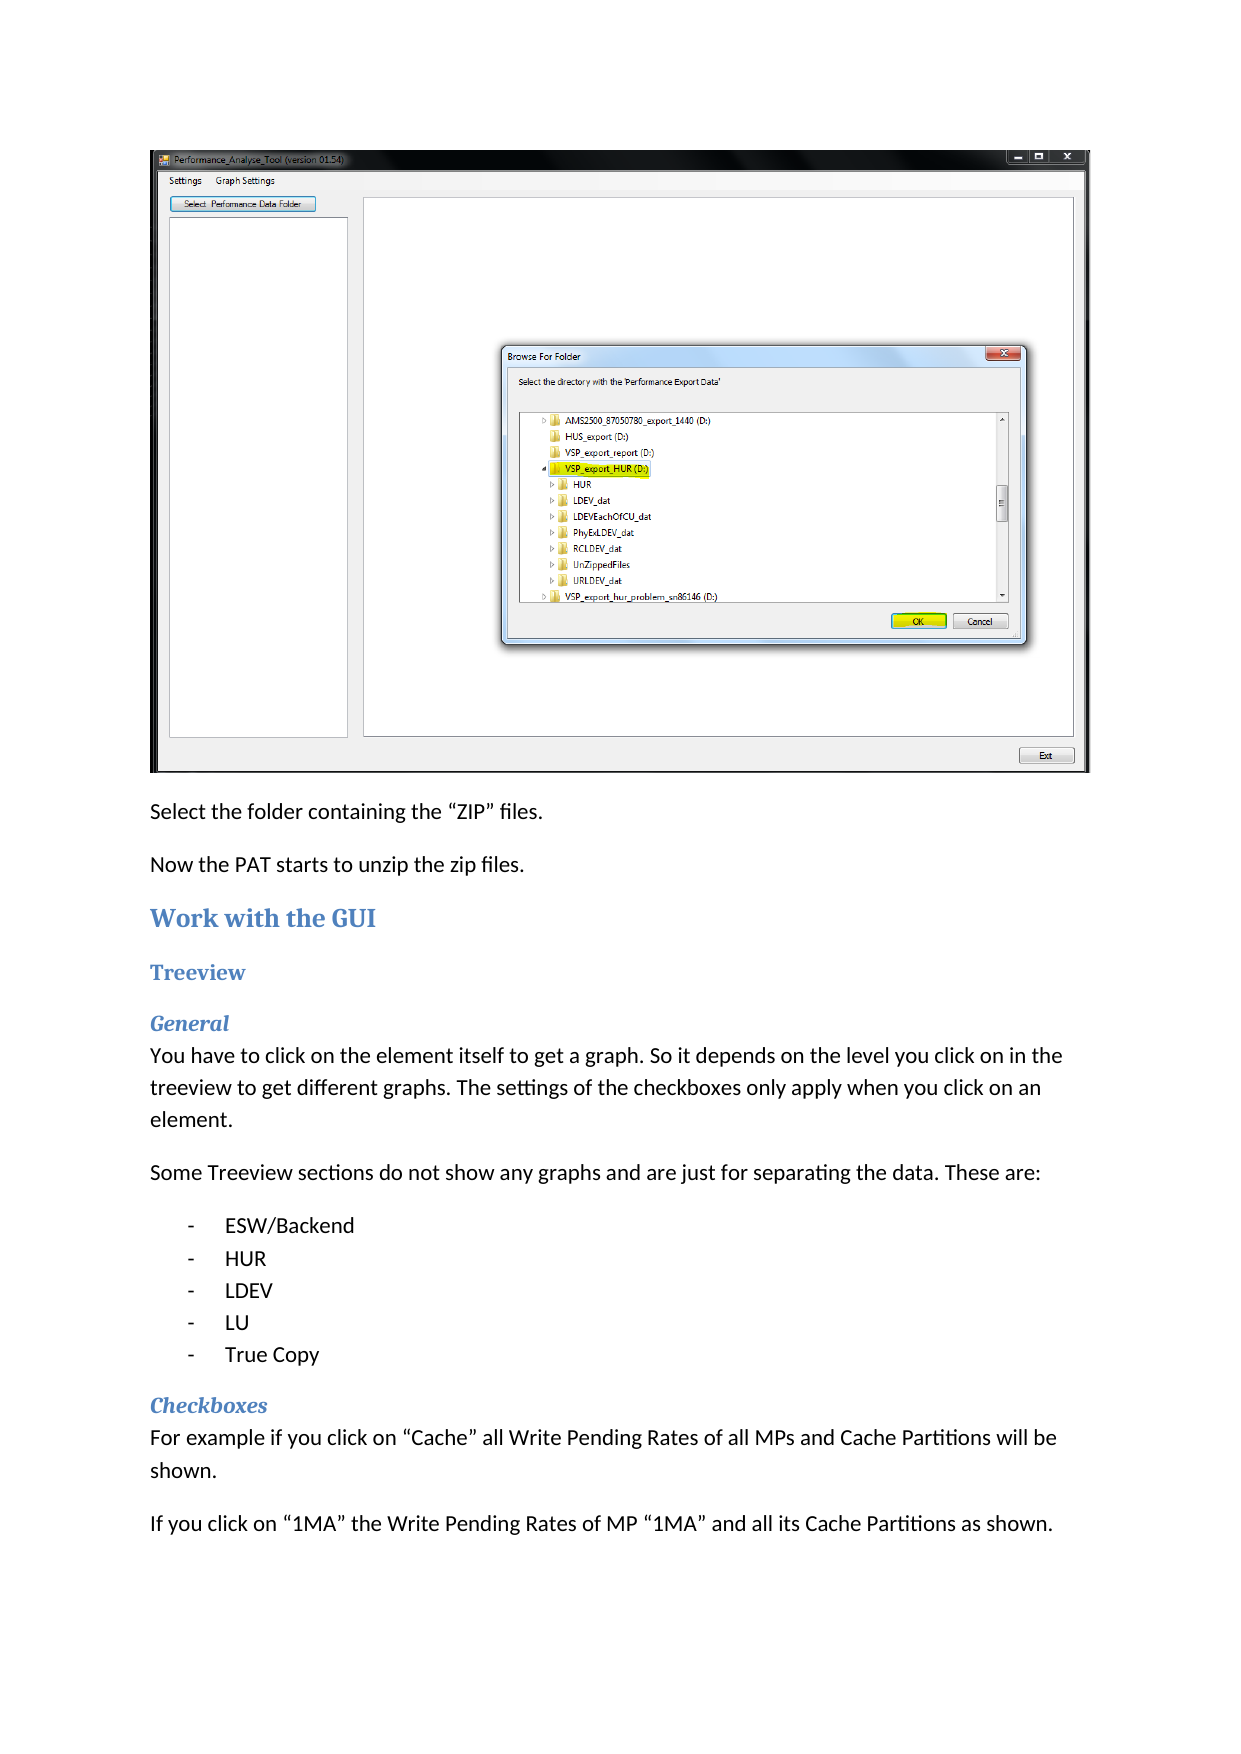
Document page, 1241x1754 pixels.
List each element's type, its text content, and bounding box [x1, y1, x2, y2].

text Select the folder containing the “ZIP” files. [150, 797, 1090, 825]
subtitle Work with the GUI [150, 903, 1090, 934]
text Now the PAT starts to unzip the zip files. [150, 850, 1090, 878]
list LDEV [187, 1276, 1090, 1304]
text You have to click on the element itself to get a graph. So it depends on the level you click on in the treeview to get different graphs. The settings of the checkboxes only apply when you click on an element. [150, 1041, 1090, 1133]
text If you click on “1MA” the Write Pending Rates of MP “1MA” and all its Cache Partitions as shown. [150, 1509, 1090, 1537]
picture [150, 150, 1091, 773]
list LU [187, 1308, 1090, 1336]
text Some Treeview sections do not show any graphs and are just for separating the data. These are: [150, 1158, 1090, 1187]
subtitle General [150, 1011, 1090, 1037]
subtitle Checkboxes [150, 1393, 1090, 1420]
subtitle Treeview [150, 960, 1090, 986]
text For example if you click on “Cache” all Write Pending Rates of all MPs and Cache Partitions will be shown. [150, 1423, 1090, 1484]
list HUR [187, 1244, 1090, 1272]
list ESW/Backend [187, 1212, 1090, 1239]
list True Copy [187, 1340, 1090, 1368]
